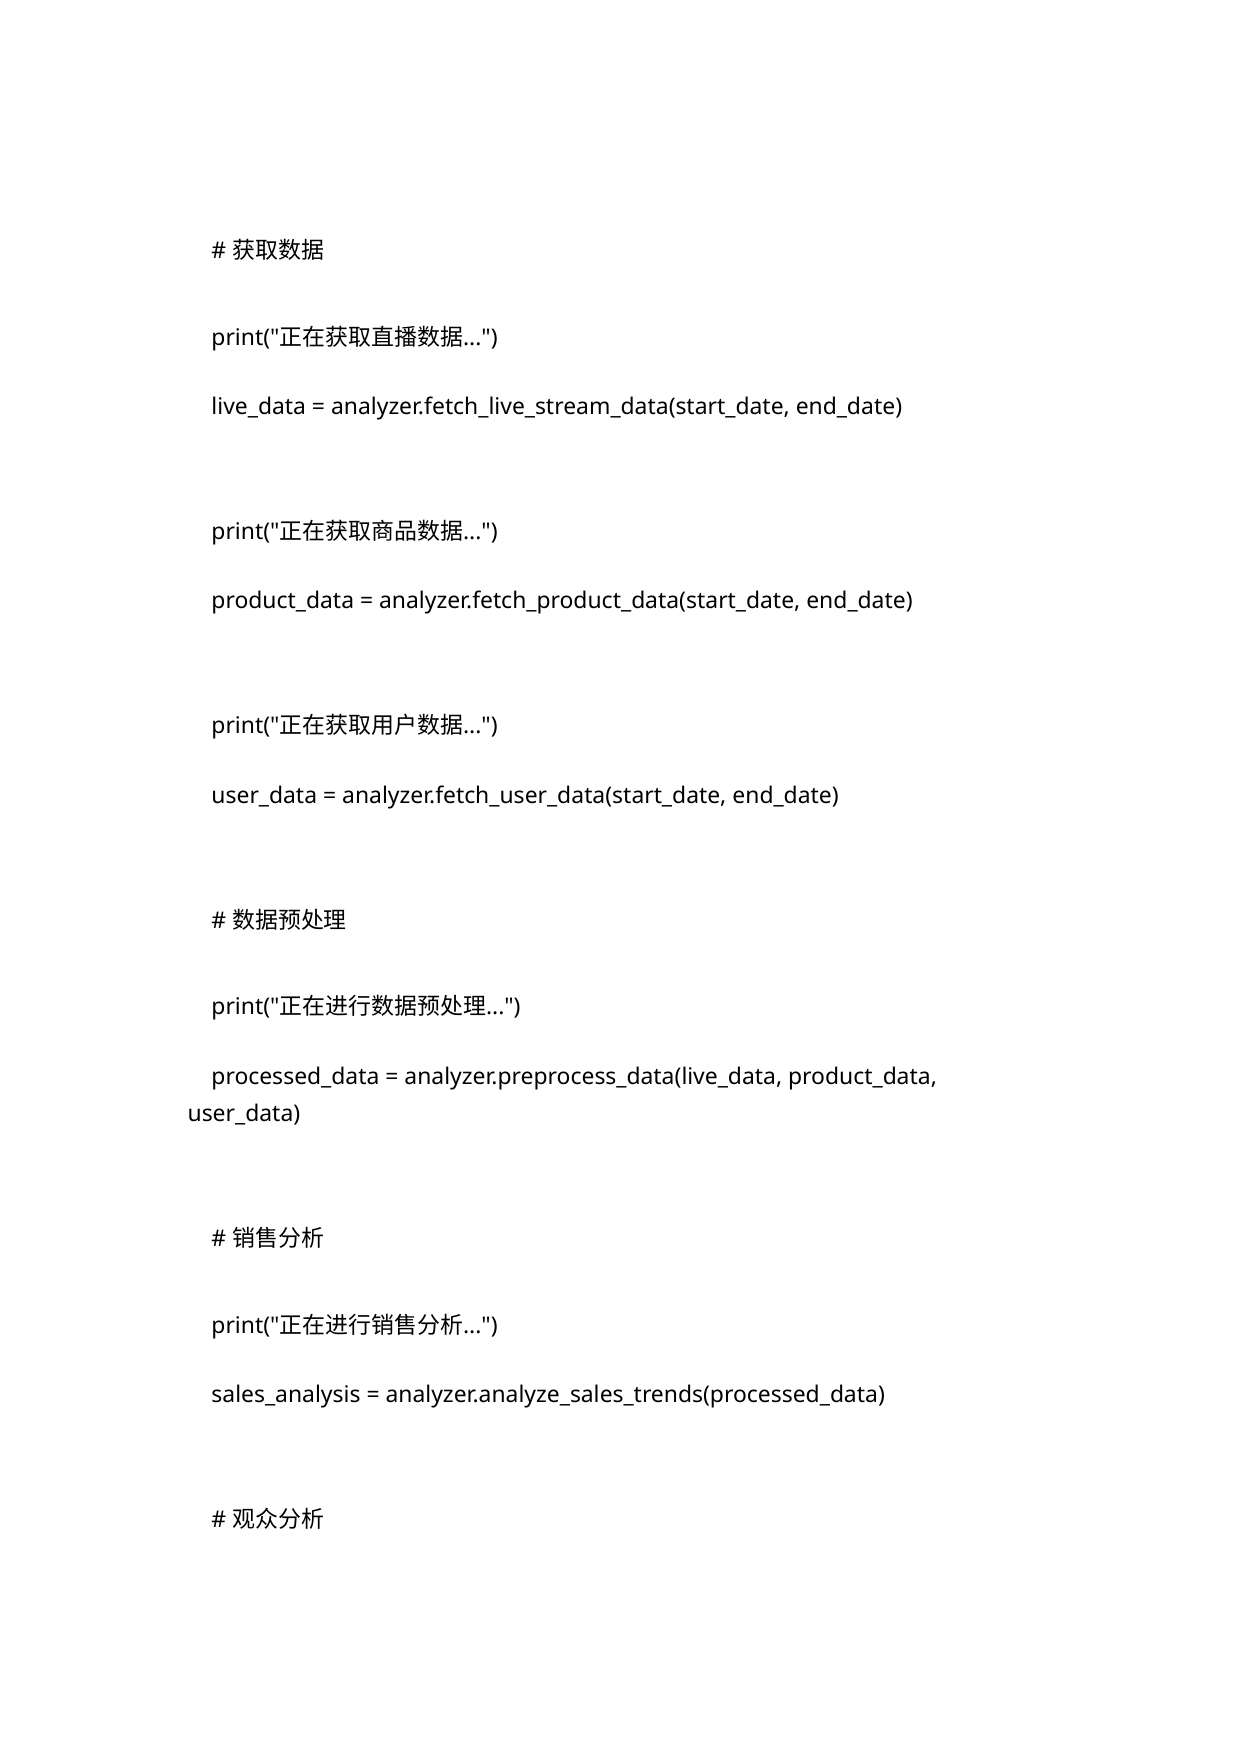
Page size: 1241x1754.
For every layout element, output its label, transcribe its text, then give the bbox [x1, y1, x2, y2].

text print("正在获取用户数据...") [187, 691, 1053, 756]
text print("正在进行数据预处理...") [187, 972, 1053, 1037]
text # 数据预处理 [187, 886, 1053, 951]
text user_data = analyzer.fetch_user_data(start_date, end_date) [187, 778, 1053, 810]
text # 获取数据 [187, 216, 1053, 281]
text product_data = analyzer.fetch_product_data(start_date, end_date) [187, 583, 1053, 616]
text # 销售分析 [187, 1204, 1053, 1269]
text print("正在进行销售分析...") [187, 1291, 1053, 1356]
text live_data = analyzer.fetch_live_stream_data(start_date, end_date) [187, 389, 1053, 422]
text print("正在获取直播数据...") [187, 302, 1053, 367]
text sales_analysis = analyzer.analyze_sales_trends(processed_data) [187, 1377, 1053, 1410]
text print("正在获取商品数据...") [187, 497, 1053, 562]
text processed_data = analyzer.preprocess_data(live_data, product_data, user_data) [187, 1059, 1053, 1129]
text # 观众分析 [187, 1485, 1053, 1550]
